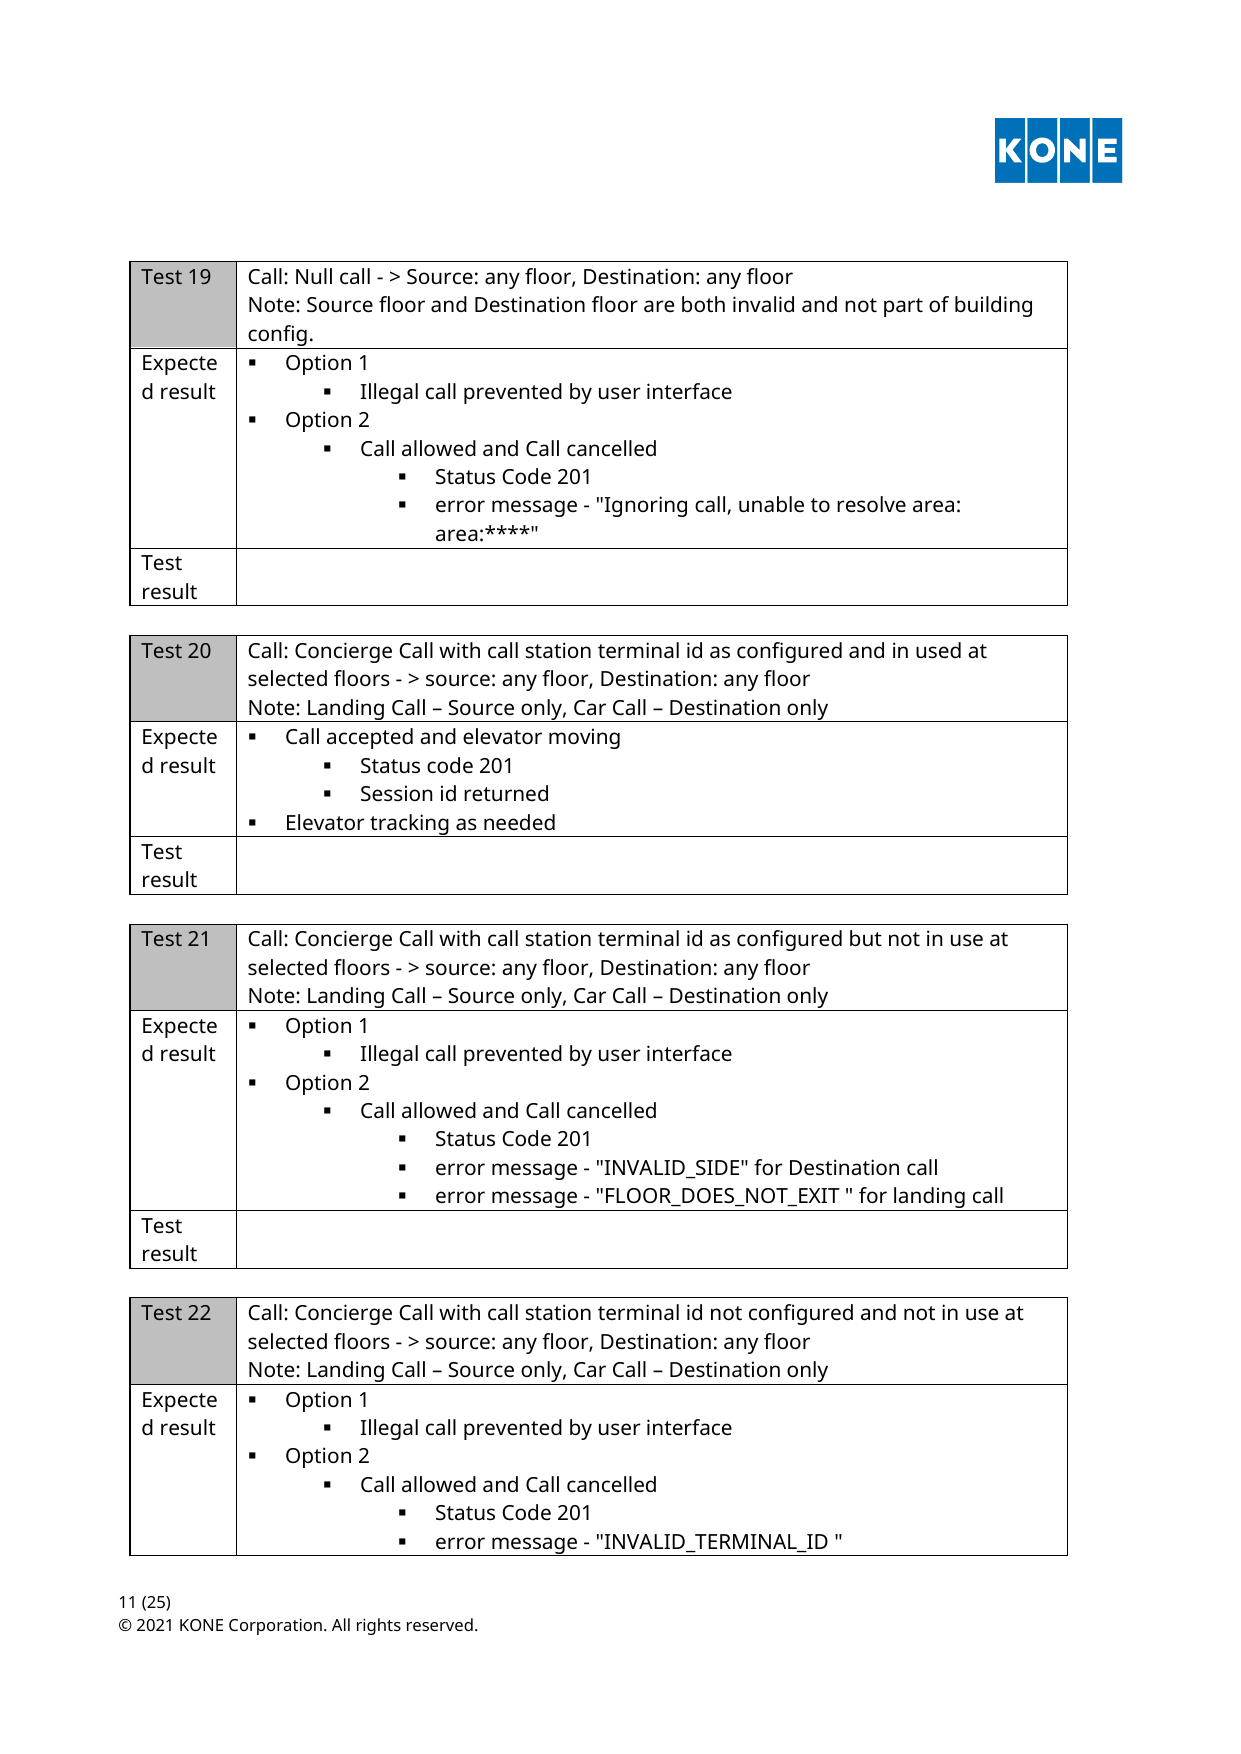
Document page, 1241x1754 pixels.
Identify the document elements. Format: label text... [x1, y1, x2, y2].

table_cell Test result [131, 1211, 236, 1268]
table_header Test 22 [131, 1298, 236, 1384]
table_cell Expected result [131, 722, 236, 836]
table_header Call: Concierge Call with call station terminal id not configured and not in use at selected floors - > source: any floor, Destination: any floor Note: Landing Call – Source only, Car Call – Destination only [237, 1298, 1067, 1384]
table_cell [237, 1211, 1067, 1268]
table_cell Expected result [131, 349, 236, 547]
table_cell Option 1 Illegal call prevented by user interface Option 2 Call allowed and Call cancelled Status Code 201 error message - "INVALID_TERMINAL_ID " [237, 1385, 1067, 1555]
table_cell Expected result [131, 1385, 236, 1555]
table_cell [237, 549, 1067, 605]
table_cell Option 1 Illegal call prevented by user interface Option 2 Call allowed and Call cancelled Status Code 201 error message - "INVALID_SIDE" for Destination call error message - "FLOOR_DOES_NOT_EXIT " for landing call [237, 1011, 1067, 1210]
table_header Call: Null call - > Source: any floor, Destination: any floor Note: Source floor and Destination floor are both invalid and not part of building config. [237, 262, 1067, 347]
table_cell Test result [131, 549, 236, 605]
table_header Test 21 [131, 925, 236, 1010]
table_header Test 19 [131, 262, 236, 347]
table_header Call: Concierge Call with call station terminal id as configured and in used at selected floors - > source: any floor, Destination: any floor Note: Landing Call – Source only, Car Call – Destination only [237, 636, 1067, 721]
table_cell Test result [131, 837, 236, 894]
table_header Call: Concierge Call with call station terminal id as configured but not in use at selected floors - > source: any floor, Destination: any floor Note: Landing Call – Source only, Car Call – Destination only [237, 925, 1067, 1010]
table_cell Expected result [131, 1011, 236, 1210]
table_cell [237, 837, 1067, 894]
table_cell Call accepted and elevator moving Status code 201 Session id returned Elevator tracking as needed [237, 722, 1067, 836]
table_header Test 20 [131, 636, 236, 721]
table_cell Option 1 Illegal call prevented by user interface Option 2 Call allowed and Call cancelled Status Code 201 error message - "Ignoring call, unable to resolve area: area:****" [237, 349, 1067, 547]
